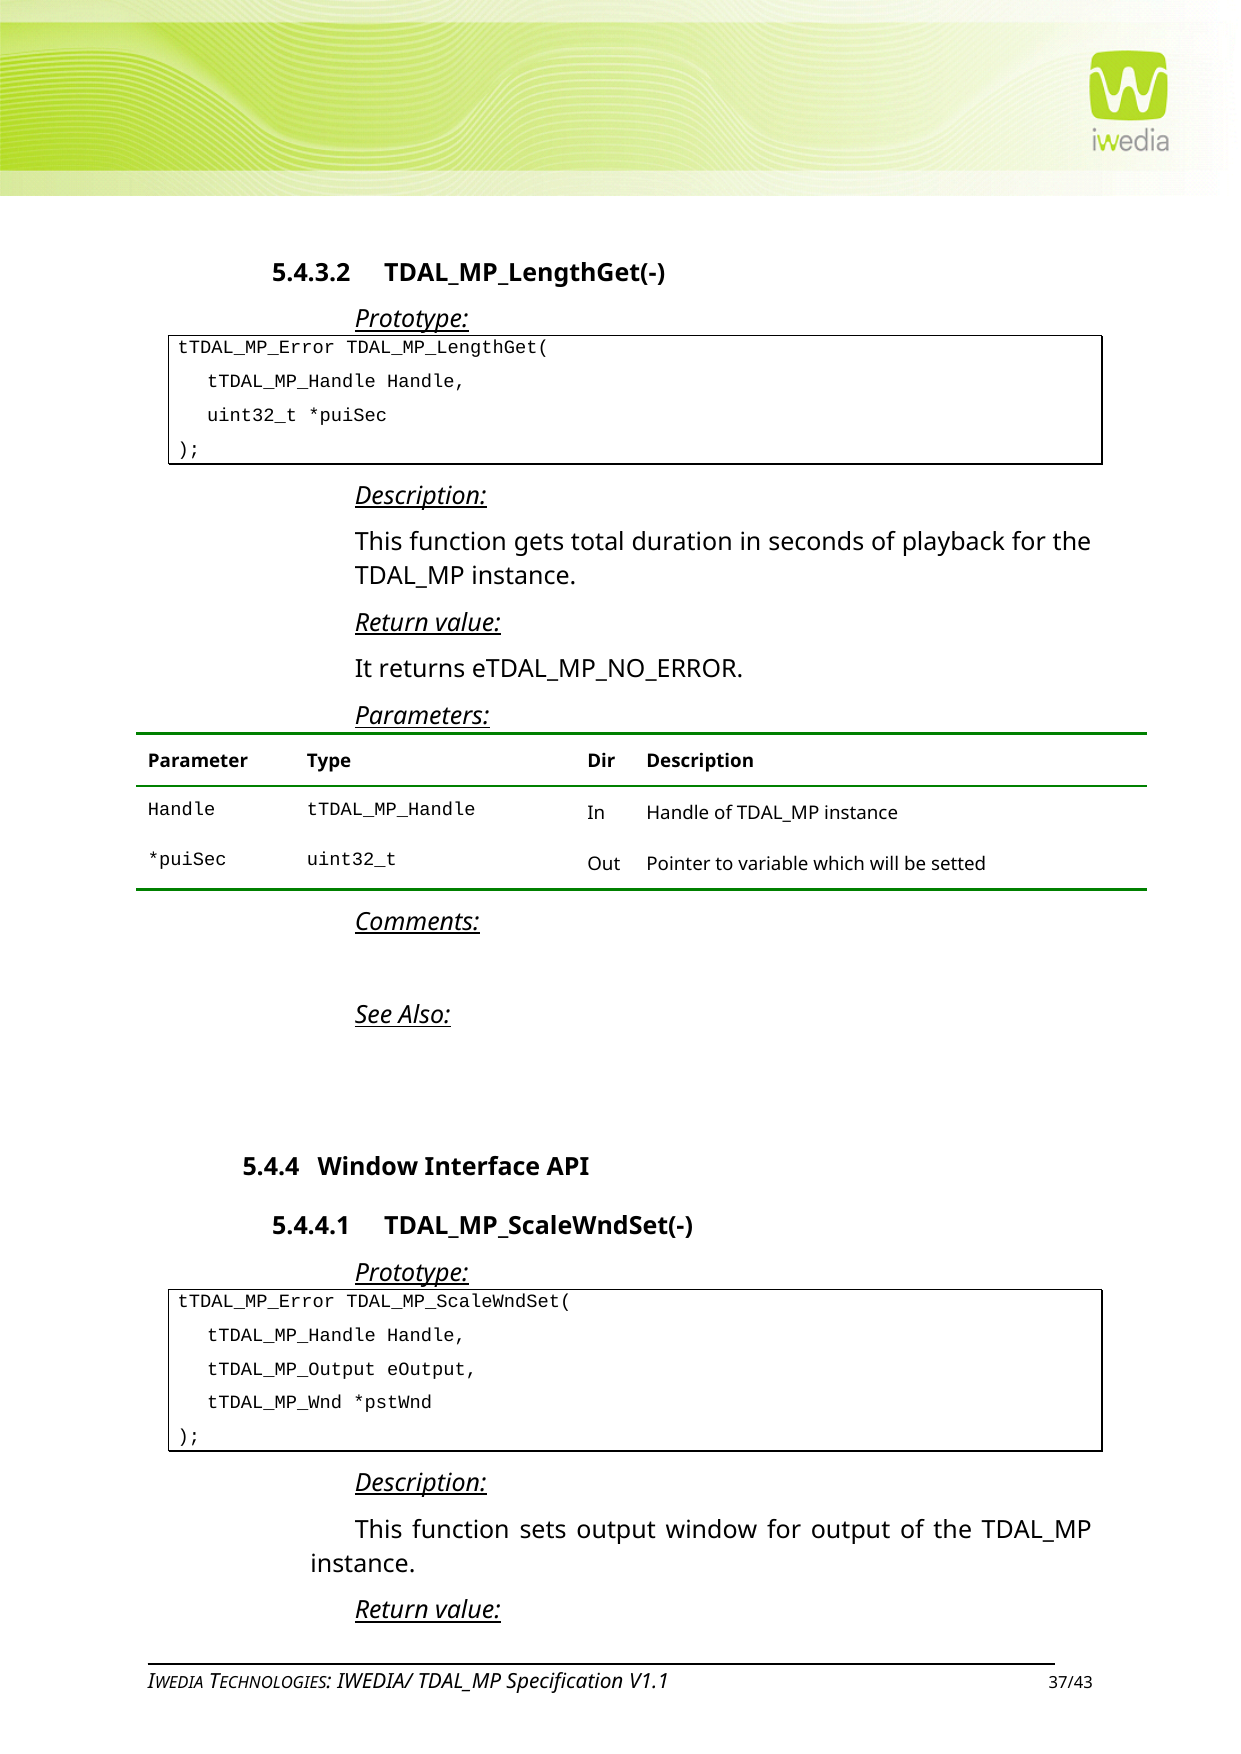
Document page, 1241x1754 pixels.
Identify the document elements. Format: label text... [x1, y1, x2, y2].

table_header Description [635, 735, 1147, 785]
text This function gets total duration in seconds of playback for the TDAL_MP instance. [354, 524, 1092, 592]
text Comments: [325, 904, 1092, 938]
text tTDAL_MP_Output eOutput, [169, 1356, 1101, 1381]
picture [0, 0, 1241, 196]
table_cell Pointer to variable which will be setted [635, 838, 1147, 888]
text Prototype: [354, 301, 1092, 335]
table_header Parameter [136, 735, 295, 785]
text ); [169, 1424, 1101, 1450]
text tTDAL_MP_Wnd *pstWnd [169, 1390, 1101, 1414]
text tTDAL_MP_Handle Handle, [169, 1322, 1101, 1347]
subtitle Window Interface API [242, 1149, 1092, 1183]
table_cell *puiSec [136, 838, 295, 888]
text Return value: [354, 1592, 1092, 1626]
table_cell Out [576, 838, 635, 888]
table_cell Handle of TDAL_MP instance [635, 787, 1147, 837]
text Description: [354, 1465, 1092, 1499]
text See Also: [354, 997, 1092, 1031]
text tTDAL_MP_Error TDAL_MP_ScaleWndSet( [169, 1290, 1101, 1313]
text It returns eTDAL_MP_NO_ERROR. [354, 651, 1092, 685]
table_cell Handle [136, 787, 295, 837]
table_header Dir [576, 735, 635, 785]
text ); [169, 436, 1101, 463]
table_cell uint32_t [295, 838, 576, 888]
text uint32_t *puiSec [169, 403, 1101, 427]
subtitle TDAL_MP_LengthGet(-) [272, 254, 1092, 288]
text Parameters: [354, 698, 1092, 732]
subtitle TDAL_MP_ScaleWndSet(-) [272, 1208, 1092, 1242]
text Return value: [354, 604, 1092, 639]
text Description: [354, 477, 1092, 511]
text Prototype: [354, 1254, 1092, 1289]
text tTDAL_MP_Handle Handle, [169, 369, 1101, 393]
text tTDAL_MP_Error TDAL_MP_LengthGet( [169, 336, 1101, 359]
table_header Type [295, 735, 576, 785]
list This function sets output window for output of the TDAL_MP instance. [310, 1511, 1092, 1579]
table_cell In [576, 787, 635, 837]
table_cell tTDAL_MP_Handle [295, 787, 576, 837]
